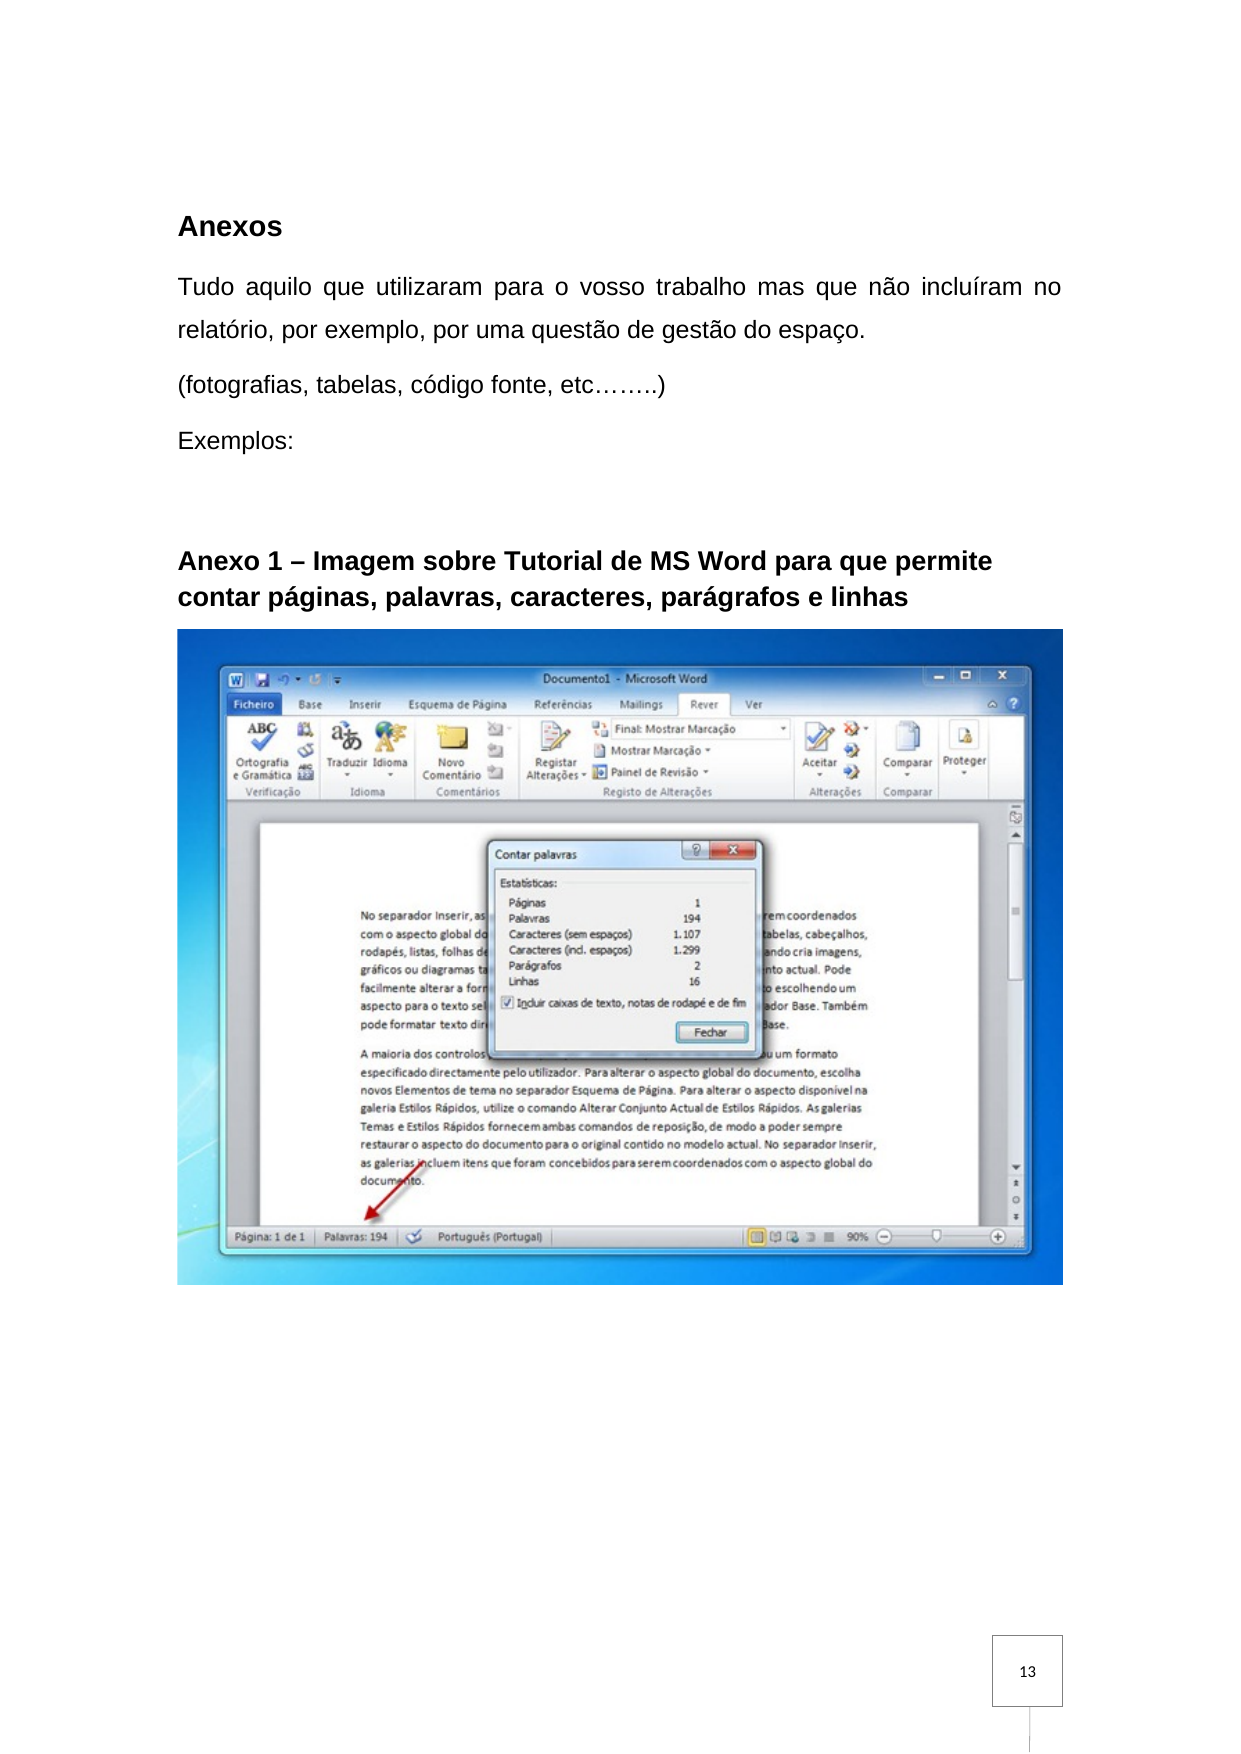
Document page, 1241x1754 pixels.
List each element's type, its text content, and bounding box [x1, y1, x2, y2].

text (fotografias, tabelas, código fonte, etc……..) [177, 370, 1063, 399]
text Tudo aquilo que utilizaram para o vosso trabalho mas que não incluíram no relatório, por exemplo, por uma questão de gestão do espaço. [177, 271, 1063, 343]
text Anexos [177, 209, 1063, 242]
text Exemplos: [177, 426, 1063, 454]
text Anexo 1 – Imagem sobre Tutorial de MS Word para que permite contar páginas, palavras, caracteres, parágrafos e linhas [177, 545, 1063, 613]
picture [177, 629, 1063, 1285]
